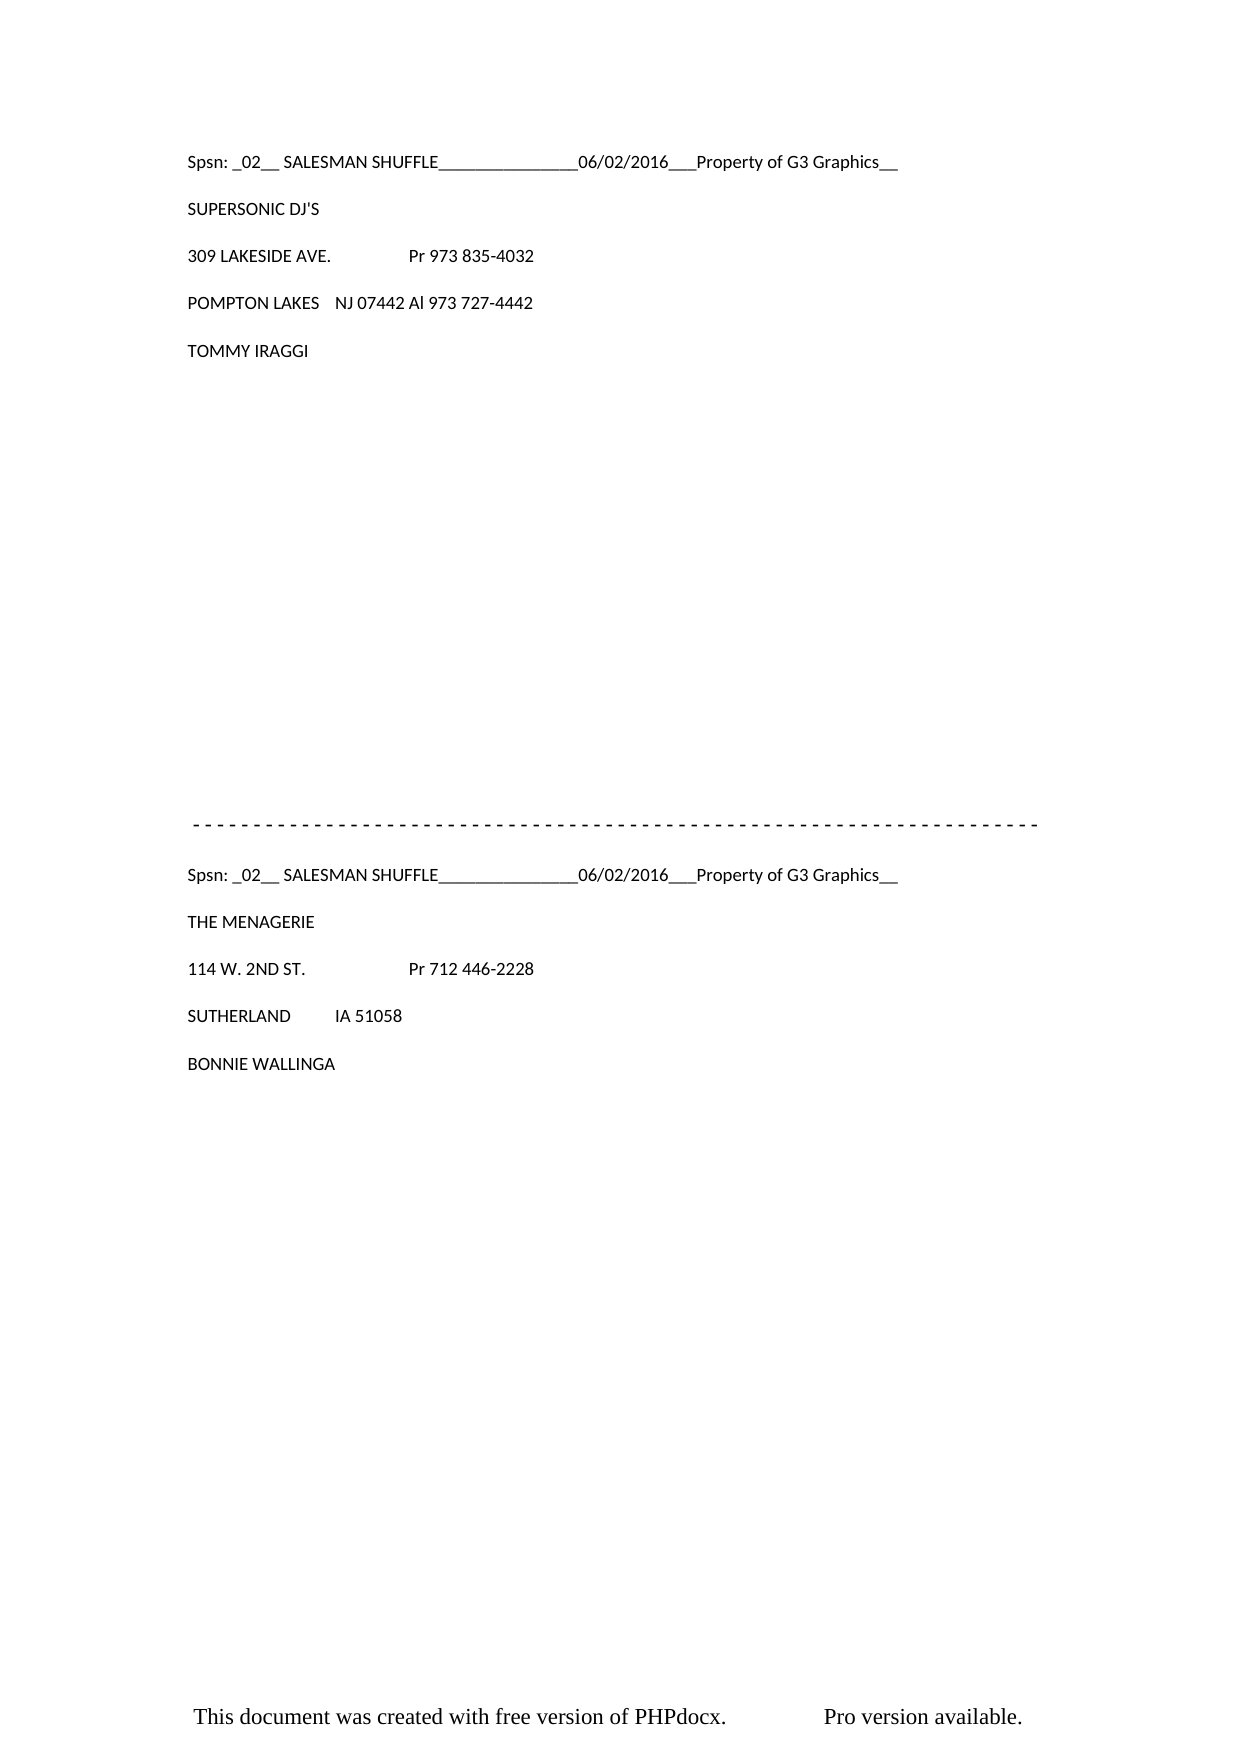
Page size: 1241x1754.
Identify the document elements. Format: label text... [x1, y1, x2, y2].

text SUTHERLAND IA 51058 [187, 1005, 1053, 1028]
text 114 W. 2ND ST. Pr 712 446-2228 [187, 957, 1053, 980]
text POMPTON LAKES NJ 07442 Al 973 727-4442 [187, 292, 1053, 314]
text - - - - - - - - - - - - - - - - - - - - - - - - - - - - - - - - - - - - - - - - - - - - - - - - - - - - - - - - - - - - - - - - - - - - - - [187, 810, 1053, 838]
text Spsn: _02__ SALESMAN SHUFFLE_______________06/02/2016___Property of G3 Graphics__ [187, 150, 1053, 173]
text 309 LAKESIDE AVE. Pr 973 835-4032 [187, 244, 1053, 267]
text BONNIE WALLINGA [187, 1052, 1053, 1075]
text SUPERSONIC DJ'S [187, 197, 1053, 220]
text THE MENAGERIE [187, 910, 1053, 933]
text Spsn: _02__ SALESMAN SHUFFLE_______________06/02/2016___Property of G3 Graphics__ [187, 863, 1053, 886]
text TOMMY IRAGGI [187, 339, 1053, 362]
